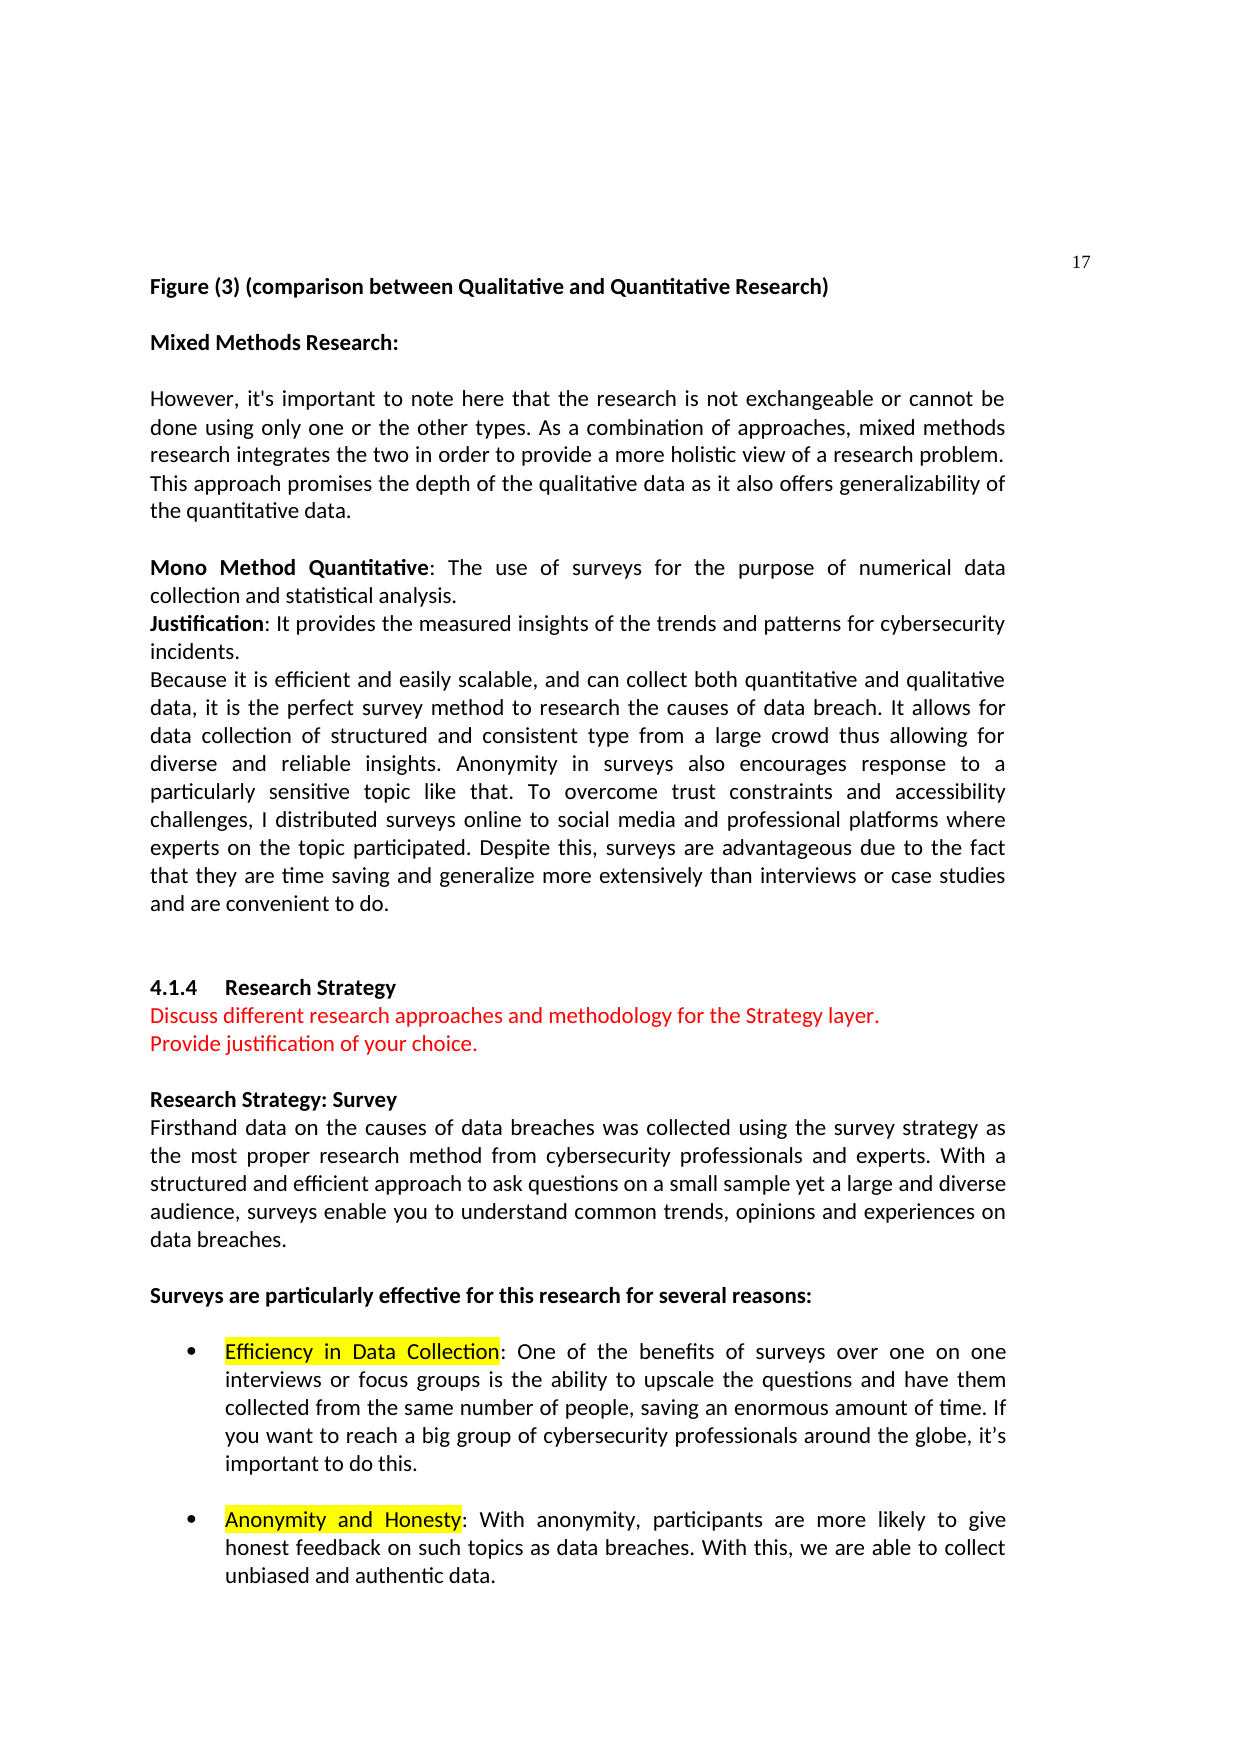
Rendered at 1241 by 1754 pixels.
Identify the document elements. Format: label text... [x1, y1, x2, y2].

text Discuss different research approaches and methodology for the Strategy layer. [150, 1001, 1008, 1029]
list Research Strategy [150, 973, 1008, 1001]
text Because it is efficient and easily scalable, and can collect both quantitative and qualitative data, it is the perfect survey method to research the causes of data breach. It allows for data collection of structured and consistent type from a large crowd thus allowing for diverse and reliable insights. Anonymity in surveys also encourages response to a particularly sensitive topic like that. To overcome trust constraints and accessibility challenges, I distributed surveys online to social media and professional platforms where experts on the topic participated. Despite this, surveys are advantageous due to the fact that they are time saving and generalize more extensively than interviews or case studies and are convenient to do. [150, 665, 1007, 917]
text Mixed Methods Research: [150, 328, 1007, 357]
text Research Strategy: Survey [150, 1085, 1008, 1113]
text Surveys are particularly effective for this research for several reasons: [150, 1281, 1008, 1309]
text Figure (3) (comparison between Qualitative and Quantitative Research) [150, 272, 1008, 301]
text Firsthand data on the causes of data breaches was collected using the survey strategy as the most proper research method from cybersecurity professionals and experts. With a structured and efficient approach to ask questions on a small sample yet a large and diverse audience, surveys enable you to understand common trends, opinions and experiences on data breaches. [150, 1113, 1008, 1253]
list Anonymity and Honesty: With anonymity, participants are more likely to give honest feedback on such topics as data breaches. With this, we are able to collect unbiased and authentic data. [187, 1505, 1008, 1589]
text However, it's important to note here that the research is not exchangeable or cannot be done using only one or the other types. As a combination of approaches, mixed methods research integrates the two in order to provide a more holistic view of a research problem. This approach promises the depth of the qualitative data as it also offers generalizability of the quantitative data. [150, 384, 1007, 525]
text Mono Method Quantitative: The use of surveys for the purpose of numerical data collection and statistical analysis. [150, 553, 1007, 609]
text Provide justification of your choice. [150, 1029, 1008, 1057]
text Justification: It provides the measured insights of the trends and patterns for cybersecurity incidents. [150, 609, 1007, 665]
list Efficiency in Data Collection: One of the benefits of surveys over one on one interviews or focus groups is the ability to upscale the questions and have them collected from the same number of people, saving an enormous amount of time. If you want to reach a big group of cybersecurity professionals around the globe, it’s important to do this. [187, 1337, 1008, 1477]
